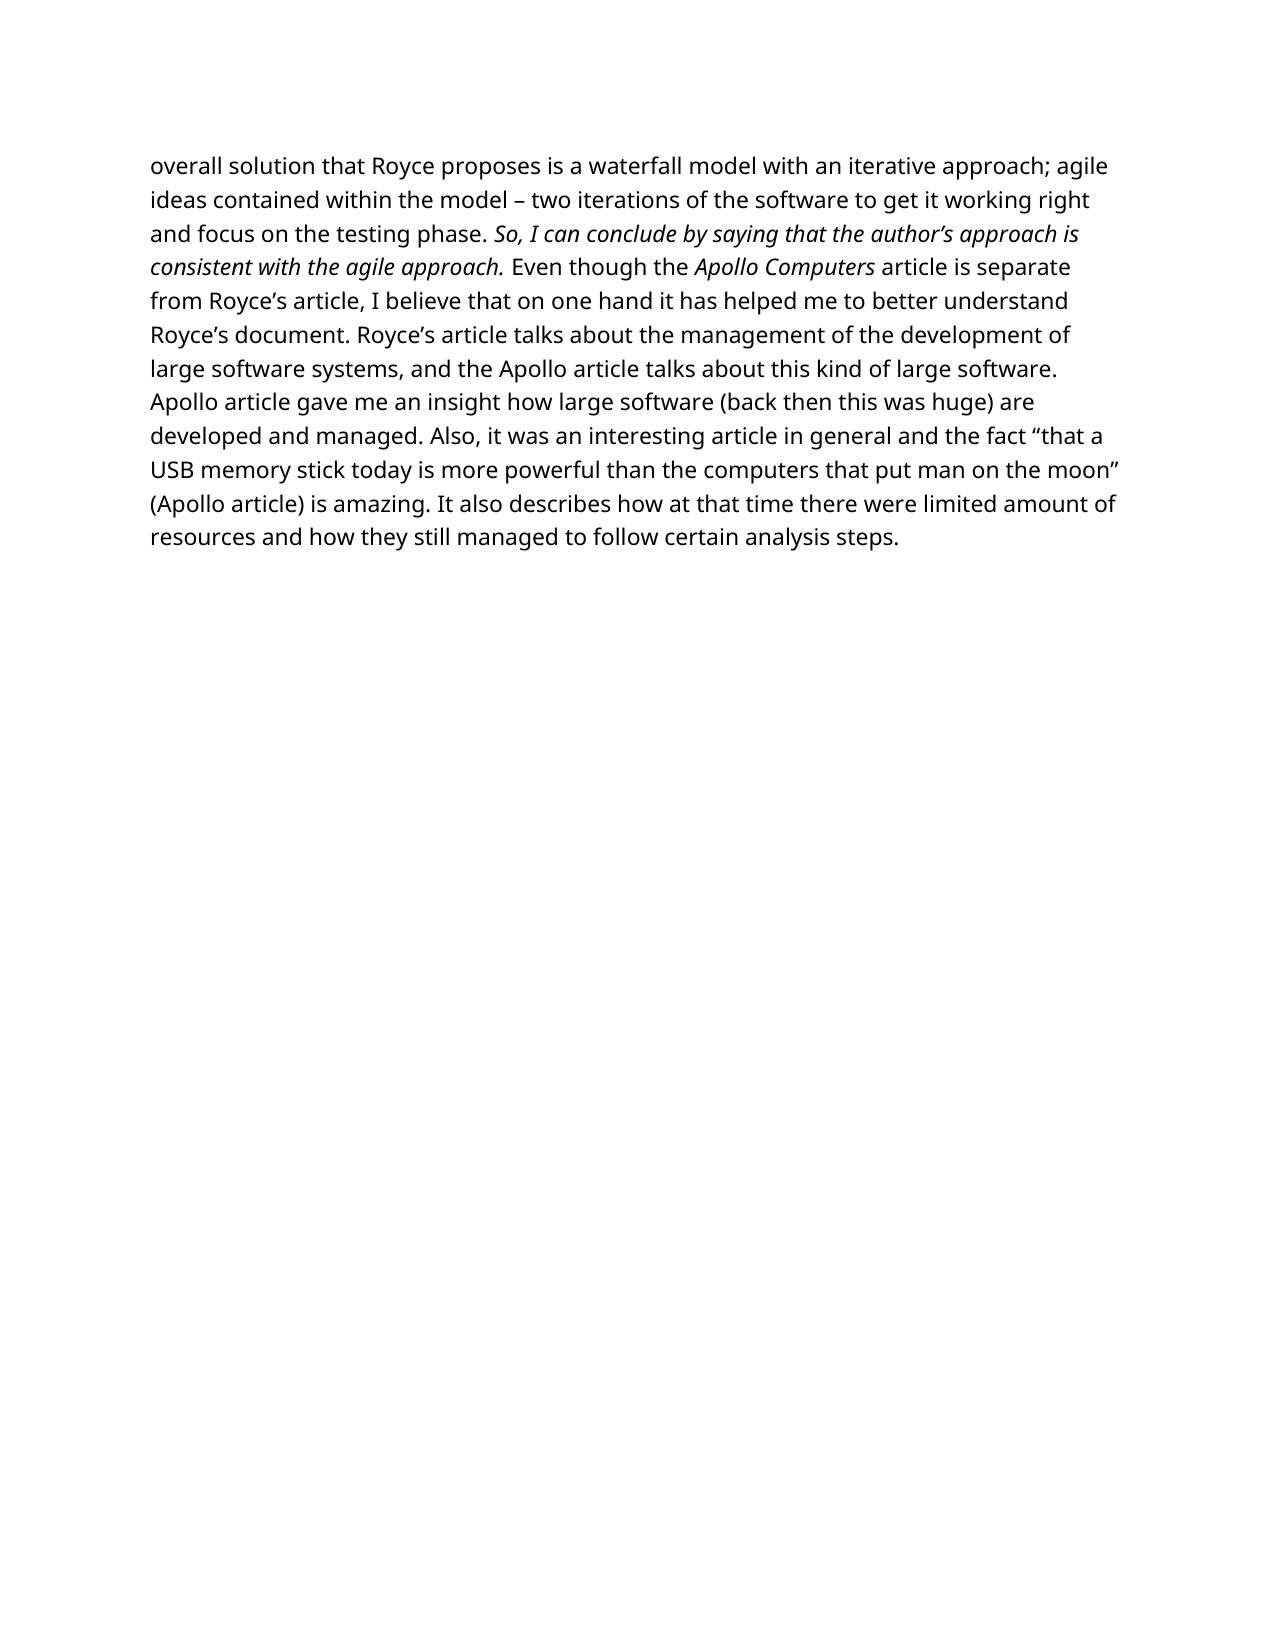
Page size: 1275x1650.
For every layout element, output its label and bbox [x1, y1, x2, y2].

text [150, 150, 1125, 552]
